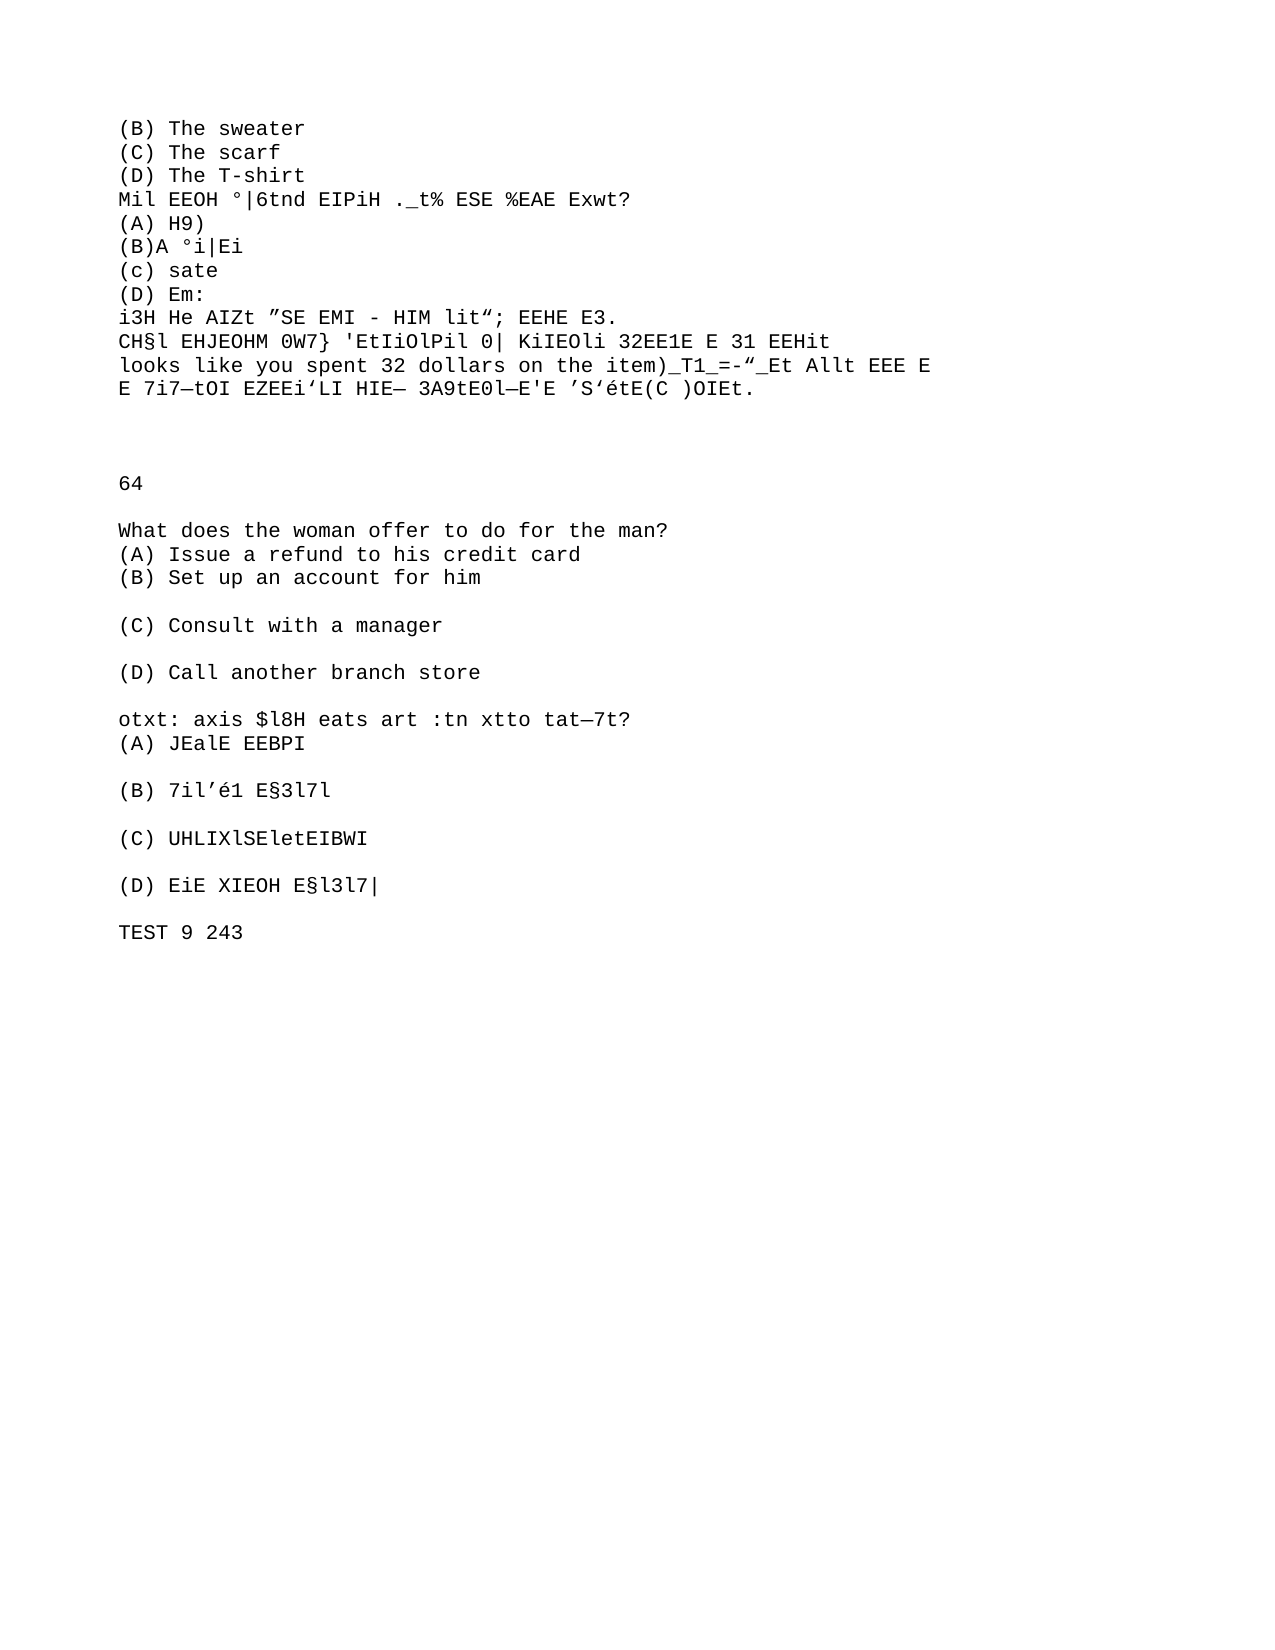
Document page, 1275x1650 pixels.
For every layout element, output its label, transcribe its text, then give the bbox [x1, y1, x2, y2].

text (C) Consult with a manager [118, 615, 1157, 638]
text (D) EiE XIEOH E§l3l7| [118, 875, 1157, 898]
text (c) sate [118, 260, 1157, 284]
text (B) 7il’é1 E§3l7l [118, 780, 1157, 804]
text Mil EEOH °|6tnd EIPiH ._t% ESE %EAE Exwt? [118, 189, 1157, 213]
text (A) H9) [118, 213, 1157, 236]
text (B) The sweater [118, 118, 1157, 142]
text (D) Call another branch store [118, 662, 1157, 686]
text (A) Issue a refund to his credit card [118, 544, 1157, 567]
text TEST 9 243 [118, 922, 1157, 946]
text (C) UHLIXlSEletEIBWI [118, 827, 1157, 851]
text (D) Em: [118, 284, 1157, 307]
text (B) Set up an account for him [118, 567, 1157, 591]
text i3H He AIZt ”SE EMI - HIM lit“; EEHE E3. [118, 307, 1157, 331]
text (C) The scarf [118, 142, 1157, 165]
text (A) JEalE EEBPI [118, 733, 1157, 757]
text E 7i7—tOI EZEEi‘LI HIE— 3A9tE0l—E'E ’S‘étE(C )OIEt. [118, 378, 1157, 402]
text (D) The T-shirt [118, 165, 1157, 189]
text (B)A °i|Ei [118, 236, 1157, 260]
text What does the woman offer to do for the man? [118, 520, 1157, 544]
text CH§l EHJEOHM 0W7} 'EtIiOlPil 0| KiIEOli 32EE1E E 31 EEHit [118, 331, 1157, 354]
text looks like you spent 32 dollars on the item)_T1_=-“_Et Allt EEE E [118, 354, 1157, 378]
text otxt: axis $l8H eats art :tn xtto tat—7t? [118, 709, 1157, 733]
text 64 [118, 473, 1157, 496]
